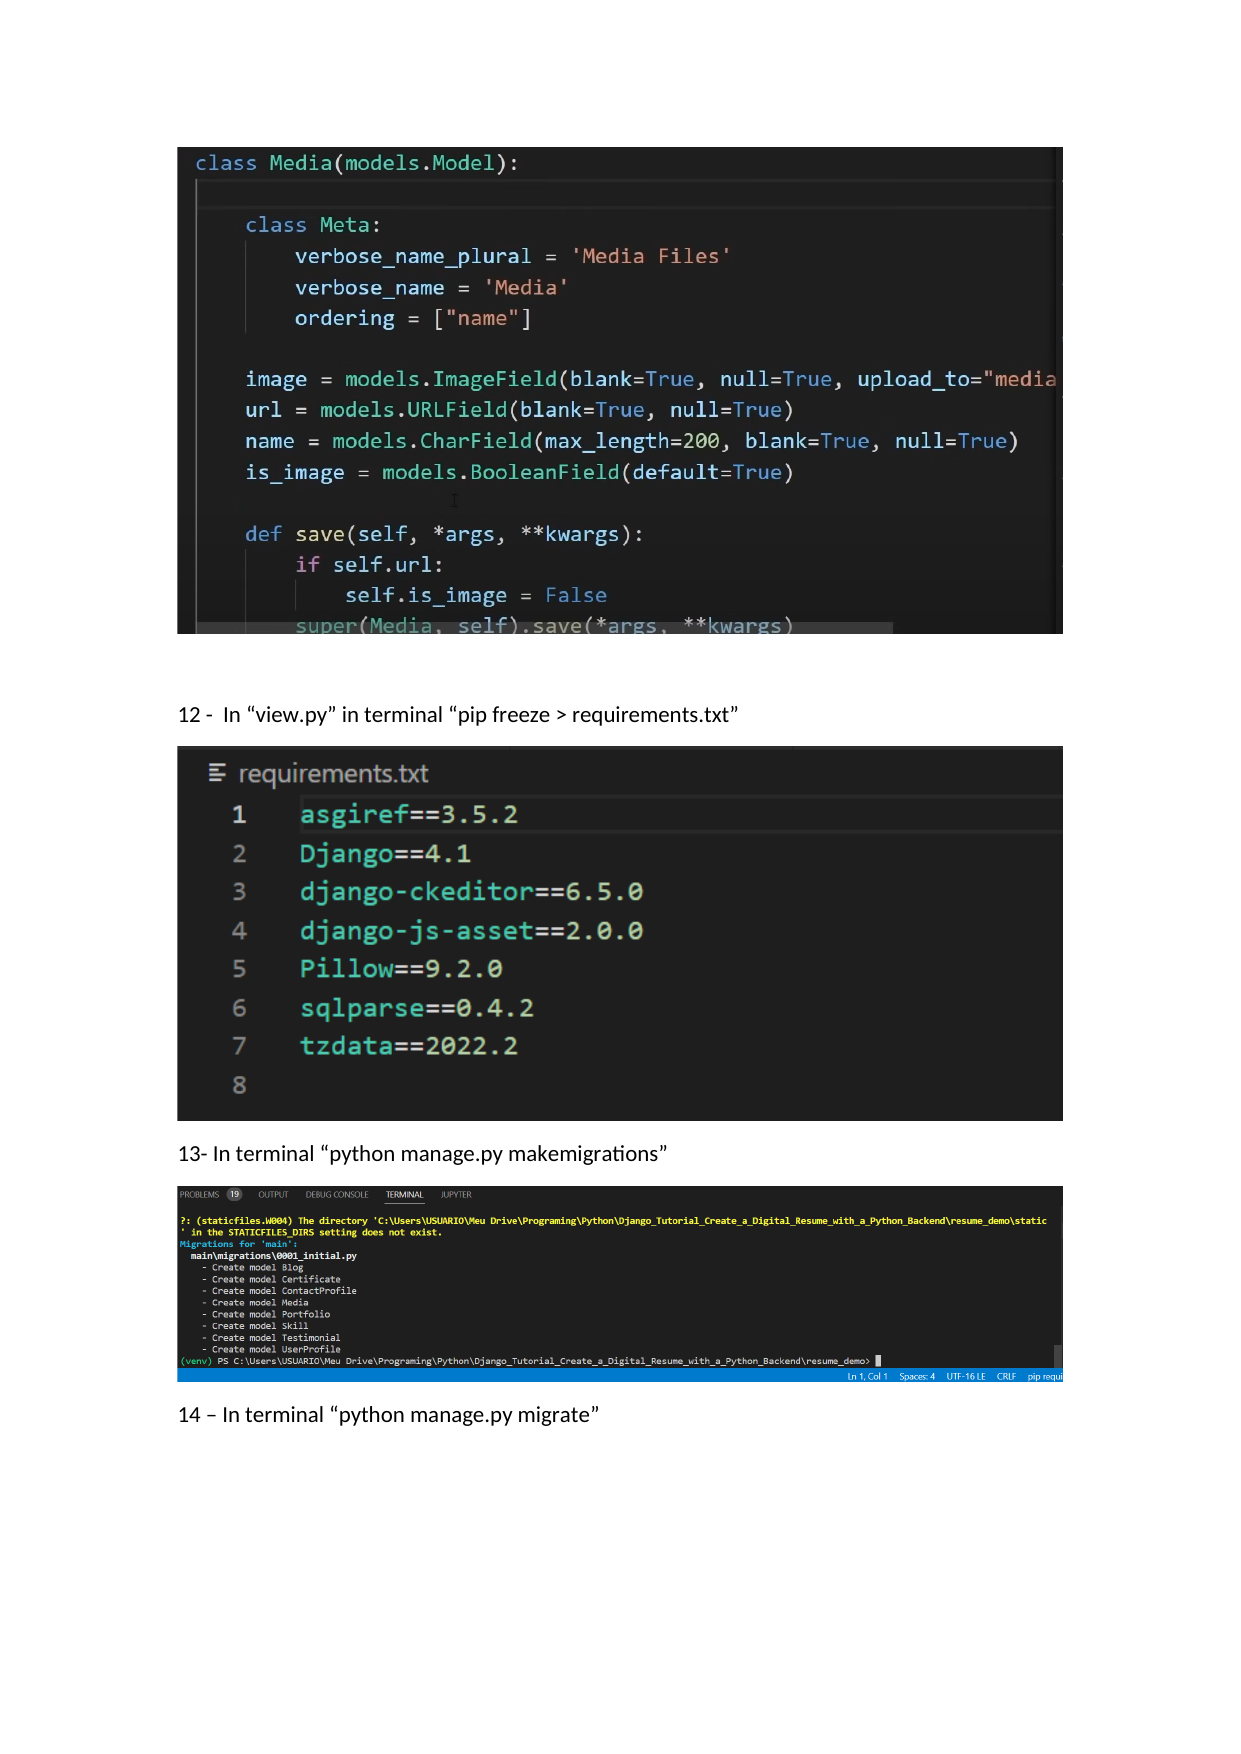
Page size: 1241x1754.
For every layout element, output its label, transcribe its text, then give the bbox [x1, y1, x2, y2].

picture [177, 1186, 1063, 1382]
text 14 – In terminal “python manage.py migrate” [177, 1400, 1063, 1428]
picture [177, 147, 1063, 634]
text 12 - In “view.py” in terminal “pip freeze > requirements.txt” [177, 700, 1063, 728]
text 13- In terminal “python manage.py makemigrations” [177, 1139, 1063, 1167]
picture [177, 746, 1063, 1121]
